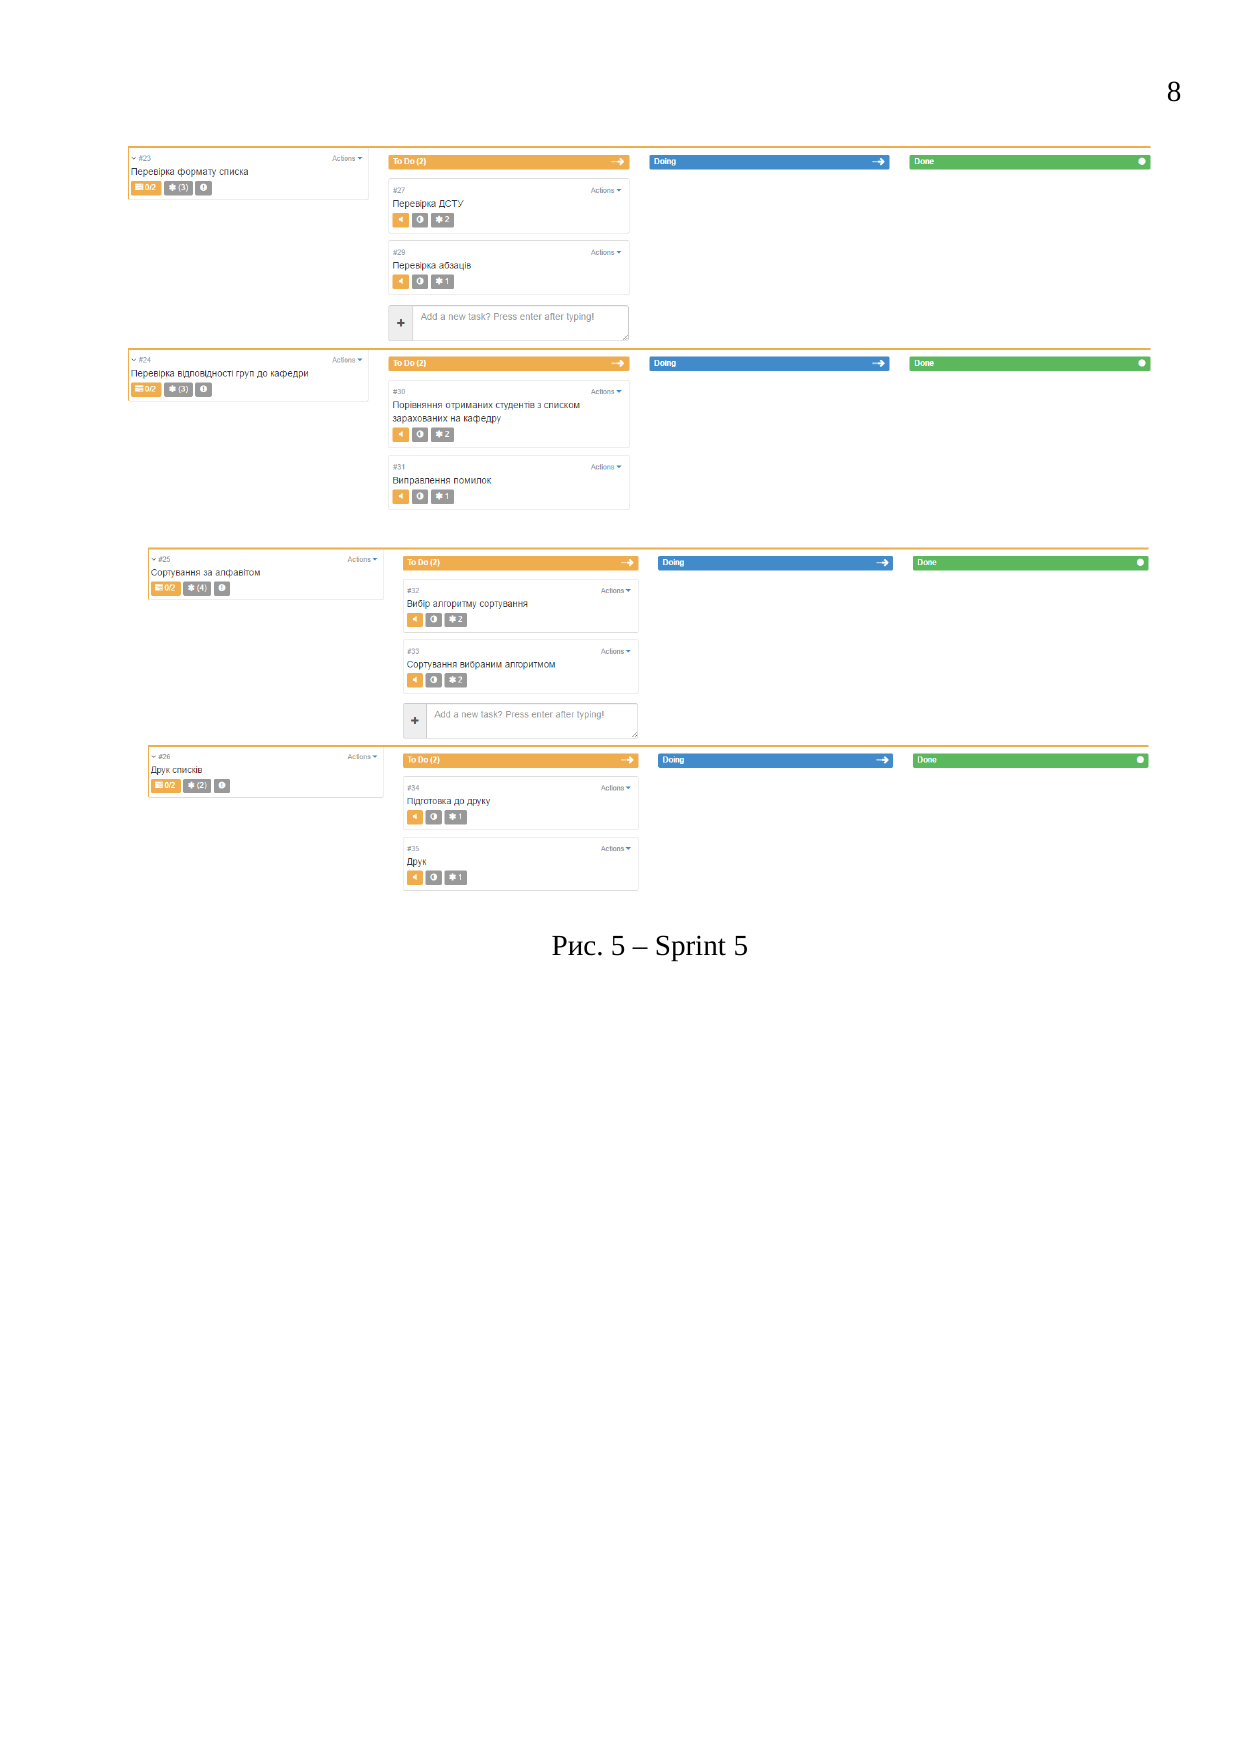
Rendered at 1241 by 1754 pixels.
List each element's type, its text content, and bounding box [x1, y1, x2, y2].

picture [118, 141, 1182, 513]
text Рис. 5 – Sprint 5 [118, 928, 1181, 962]
picture [118, 542, 1182, 899]
